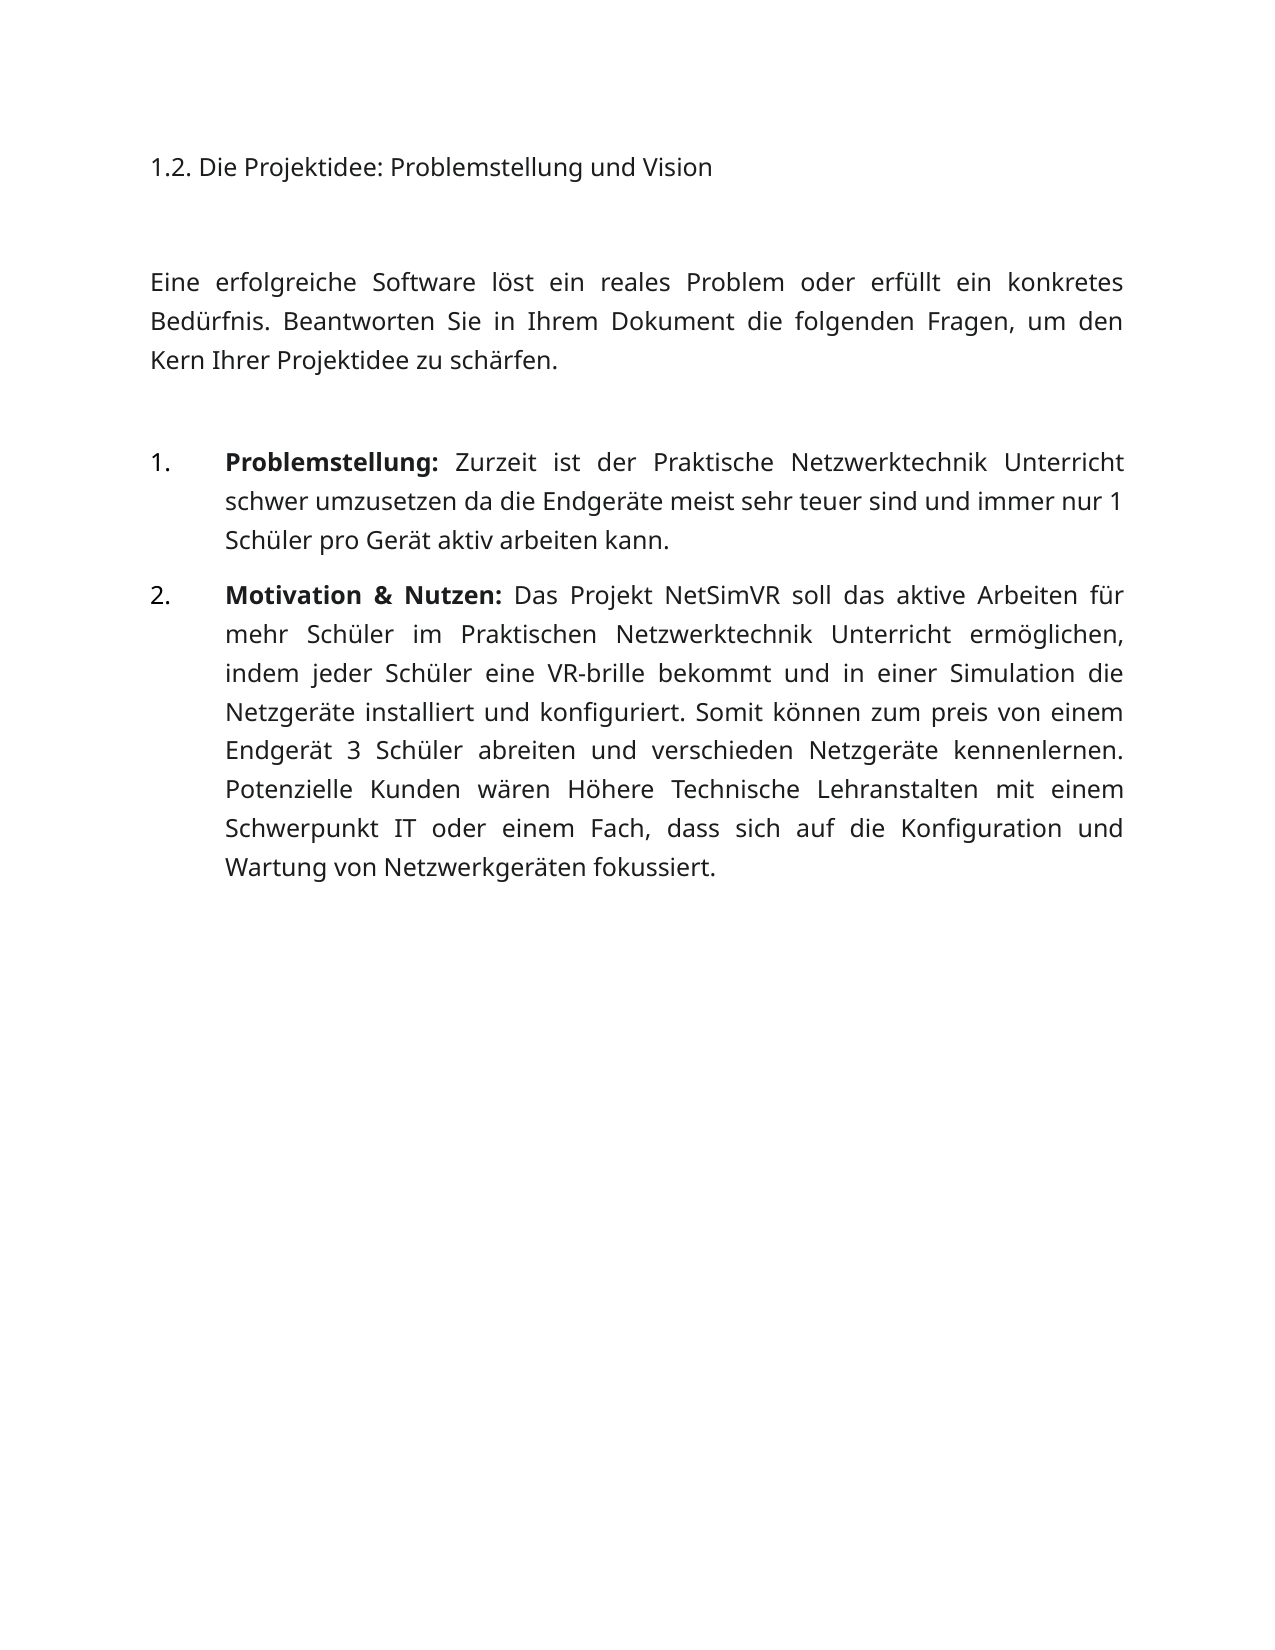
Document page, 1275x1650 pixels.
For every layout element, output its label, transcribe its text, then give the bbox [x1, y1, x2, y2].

text 1.2. Die Projektidee: Problemstellung und Vision [150, 150, 1125, 184]
list Problemstellung: Zurzeit ist der Praktische Netzwerktechnik Unterricht schwer umzusetzen da die Endgeräte meist sehr teuer sind und immer nur 1 Schüler pro Gerät aktiv arbeiten kann. [150, 445, 1125, 557]
text Eine erfolgreiche Software löst ein reales Problem oder erfüllt ein konkretes Bedürfnis. Beantworten Sie in Ihrem Dokument die folgenden Fragen, um den Kern Ihrer Projektidee zu schärfen. [150, 265, 1125, 377]
list Motivation & Nutzen: Das Projekt NetSimVR soll das aktive Arbeiten für mehr Schüler im Praktischen Netzwerktechnik Unterricht ermöglichen, indem jeder Schüler eine VR-brille bekommt und in einer Simulation die Netzgeräte installiert und konfiguriert. Somit können zum preis von einem Endgerät 3 Schüler abreiten und verschieden Netzgeräte kennenlernen. Potenzielle Kunden wären Höhere Technische Lehranstalten mit einem Schwerpunkt IT oder einem Fach, dass sich auf die Konfiguration und Wartung von Netzwerkgeräten fokussiert. [150, 578, 1125, 883]
